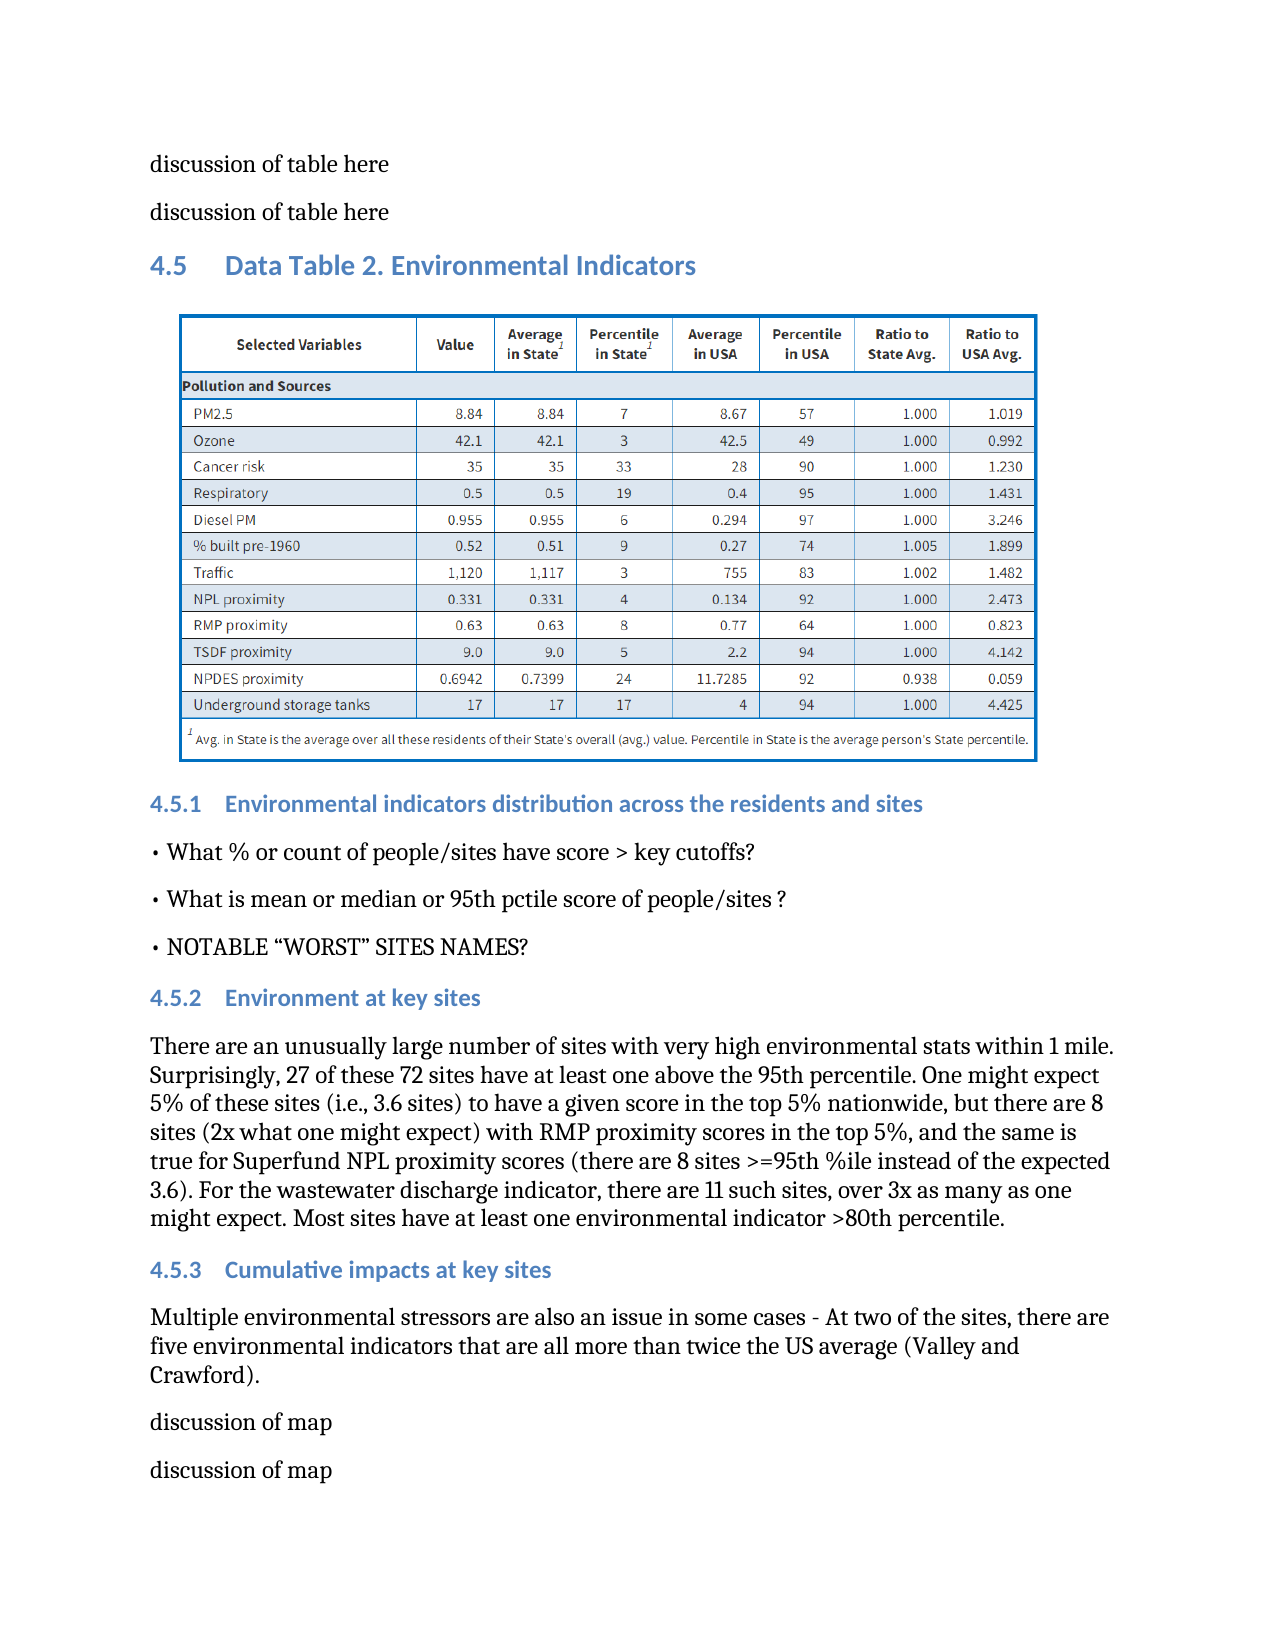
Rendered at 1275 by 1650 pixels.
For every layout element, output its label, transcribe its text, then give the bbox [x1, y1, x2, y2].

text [150, 150, 1125, 179]
text • What is mean or median or 95th pctile score of people/sites ? [150, 885, 1125, 914]
text • What % or count of people/sites have score > key cutoffs? [150, 838, 1125, 867]
subtitle 4.5 Data Table 2. Environmental Indicators [150, 247, 1125, 283]
text There are an unusually large number of sites with very high environmental stats within 1 mile. Surprisingly, 27 of these 72 sites have at least one above the 95th percentile. One might expect 5% of these sites (i.e., 3.6 sites) to have a given score in the top 5% nationwide, but there are 8 sites (2x what one might expect) with RMP proximity scores in the top 5%, and the same is true for Superfund NPL proximity scores (there are 8 sites >=95th %ile instead of the expected 3.6). For the wastewater discharge indicator, there are 11 such sites, over 3x as many as one might expect. Most sites have at least one environmental indicator >80th percentile. [150, 1032, 1125, 1233]
text discussion of map [150, 1456, 1125, 1484]
text discussion of table here [150, 197, 1125, 226]
subtitle 4.5.2 Environment at key sites [150, 982, 1125, 1013]
text Multiple environmental stressors are also an issue in some cases - At two of the sites, there are five environmental indicators that are all more than twice the US average (Valley and Crawford). [150, 1303, 1125, 1389]
picture [168, 301, 1044, 768]
text • NOTABLE “WORST” SITES NAMES? [150, 933, 1125, 962]
text discussion of map [150, 1408, 1125, 1437]
subtitle 4.5.3 Cumulative impacts at key sites [150, 1254, 1125, 1284]
subtitle 4.5.1 Environmental indicators distribution across the residents and sites [150, 789, 1125, 819]
